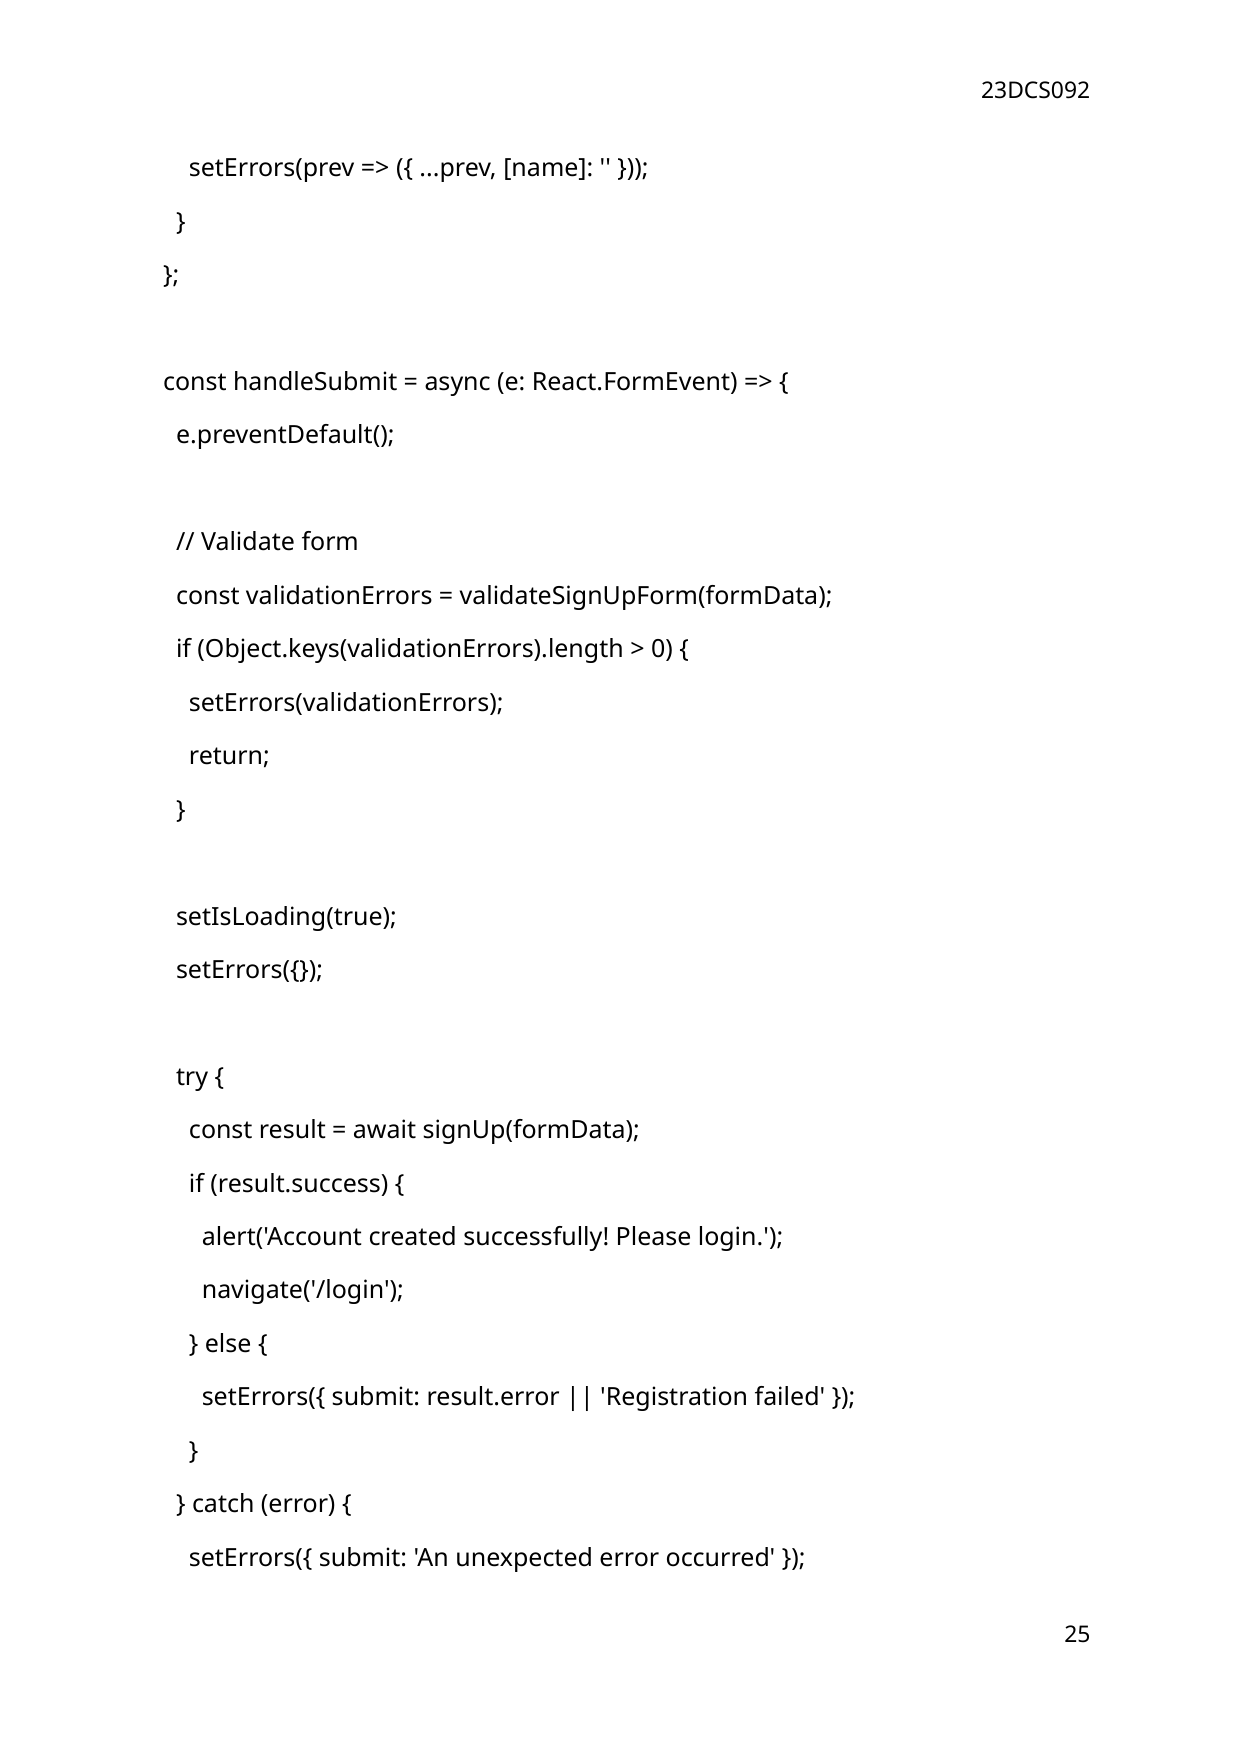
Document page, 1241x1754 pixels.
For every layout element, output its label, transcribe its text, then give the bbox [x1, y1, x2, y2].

text setErrors(prev => ({ ...prev, [name]: '' })); [150, 150, 1090, 184]
text const handleSubmit = async (e: React.FormEvent) => { [150, 364, 1090, 398]
text if (Object.keys(validationErrors).length > 0) { [150, 631, 1090, 665]
text } [150, 203, 1090, 237]
text try { [150, 1058, 1090, 1092]
text return; [150, 738, 1090, 772]
text const validationErrors = validateSignUpForm(formData); [150, 577, 1090, 612]
text setErrors({ submit: 'An unexpected error occurred' }); [150, 1539, 1090, 1573]
text if (result.success) { [150, 1165, 1090, 1199]
text setIsLoading(true); [150, 898, 1090, 932]
text navigate('/login'); [150, 1272, 1090, 1306]
text e.preventDefault(); [150, 417, 1090, 451]
text } [150, 791, 1090, 825]
text alert('Account created successfully! Please login.'); [150, 1219, 1090, 1253]
text setErrors({}); [150, 952, 1090, 986]
text setErrors({ submit: result.error || 'Registration failed' }); [150, 1379, 1090, 1413]
text // Validate form [150, 524, 1090, 558]
text } catch (error) { [150, 1486, 1090, 1520]
text } [150, 1432, 1090, 1467]
text const result = await signUp(formData); [150, 1112, 1090, 1146]
text }; [150, 257, 1090, 291]
text } else { [150, 1326, 1090, 1360]
text setErrors(validationErrors); [150, 684, 1090, 718]
